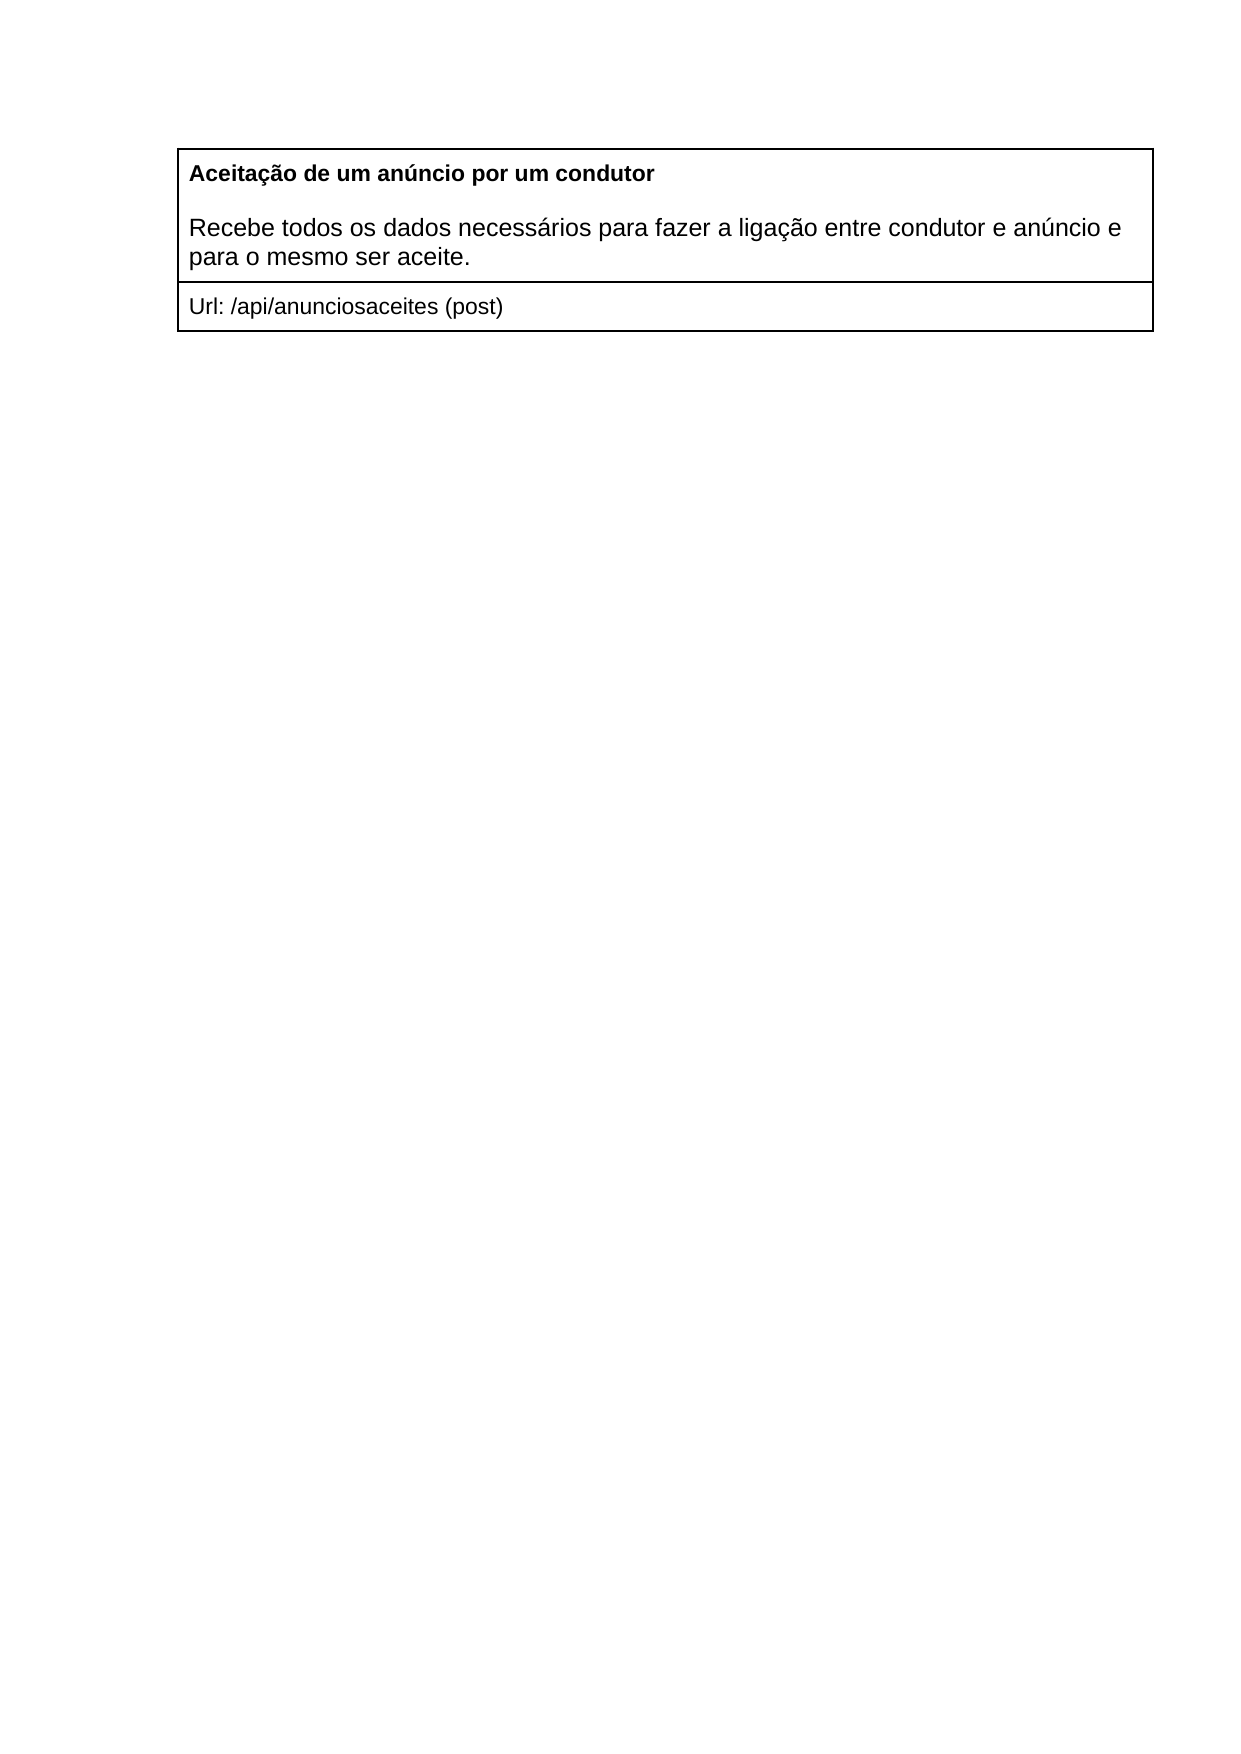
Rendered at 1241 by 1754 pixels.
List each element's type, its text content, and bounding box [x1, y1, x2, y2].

table_cell Url: /api/anunciosaceites (post) [179, 283, 1152, 330]
table_header Aceitação de um anúncio por um condutor Recebe todos os dados necessários para fazer a ligação entre condutor e anúncio e para o mesmo ser aceite. [179, 150, 1152, 281]
